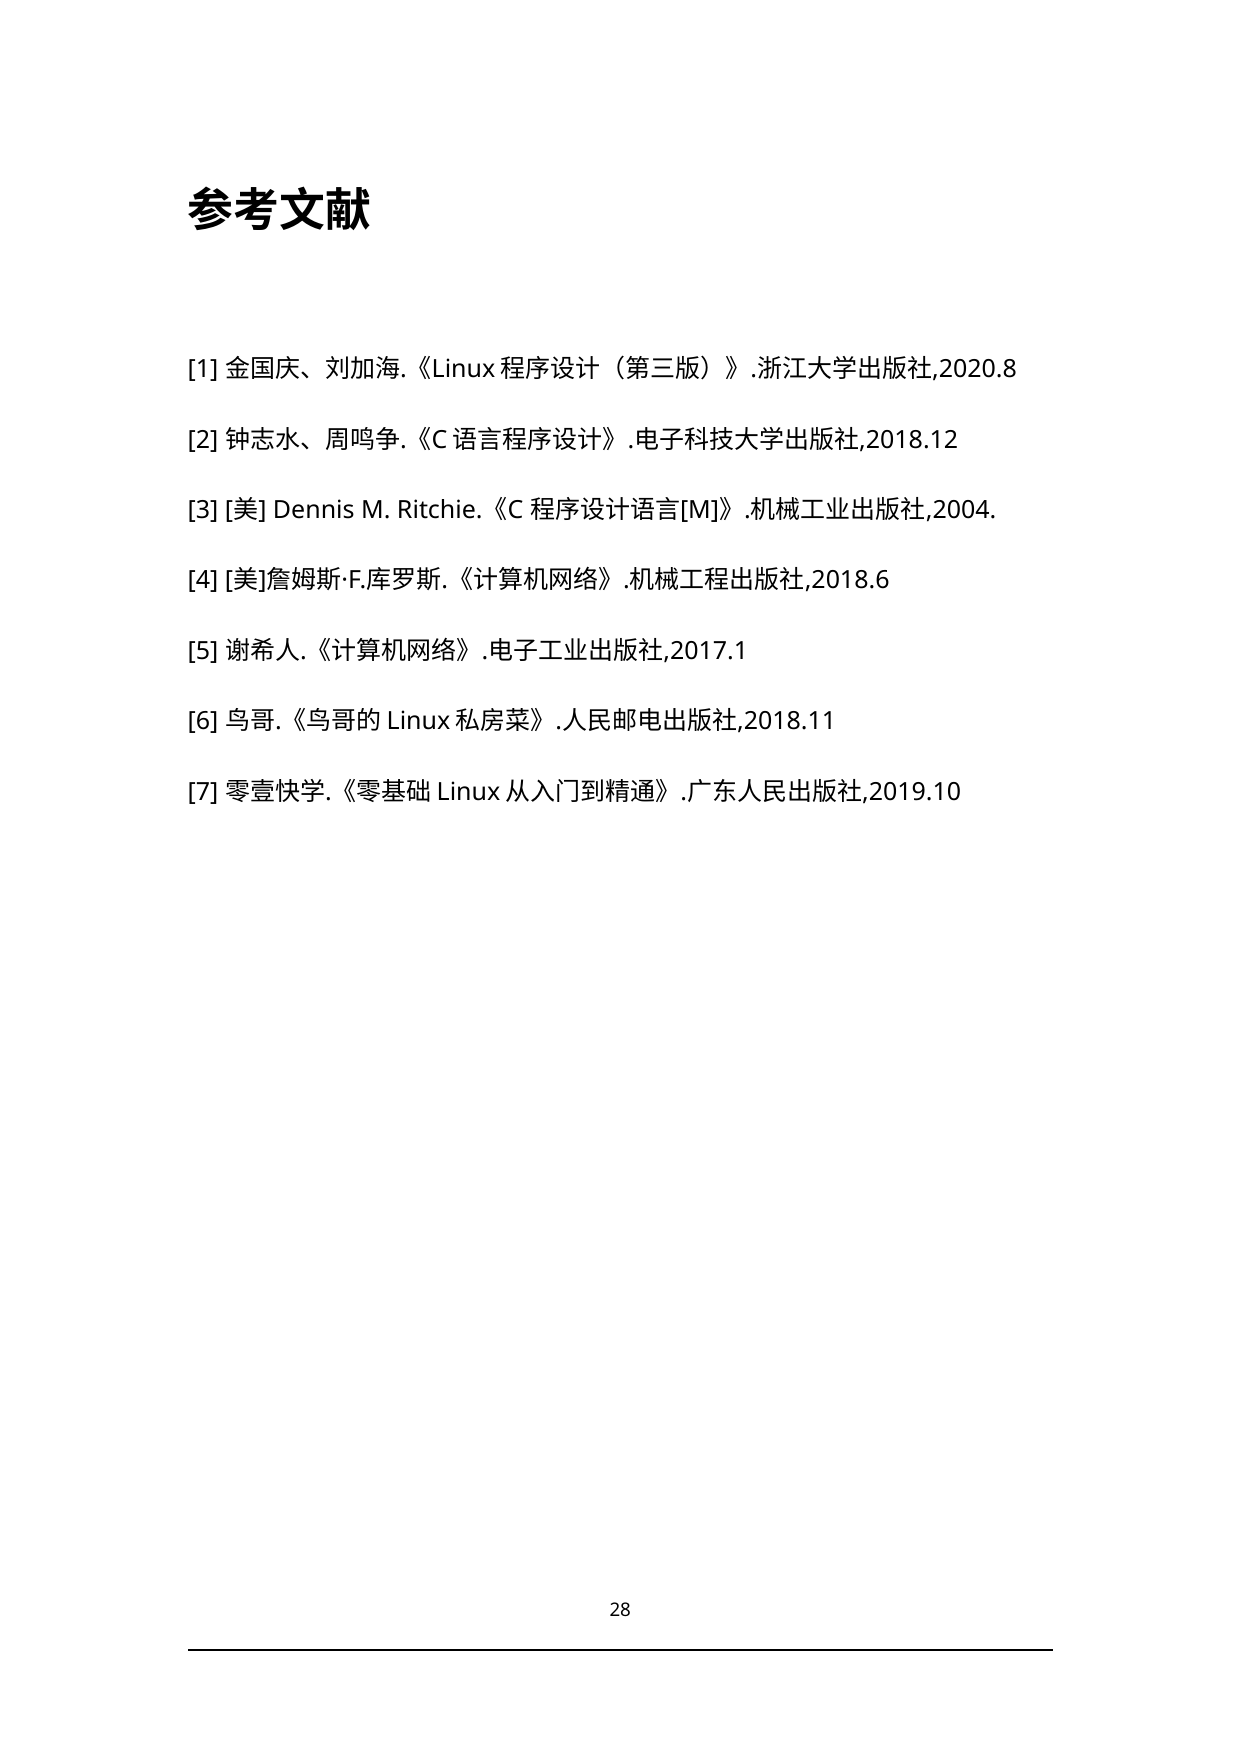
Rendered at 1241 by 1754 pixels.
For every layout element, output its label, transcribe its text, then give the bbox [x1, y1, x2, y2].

text [2] 钟志水、周鸣争.《C语言程序设计》.电子科技大学出版社,2018.12 [187, 405, 1053, 470]
text [7] 零壹快学.《零基础Linux从入门到精通》.广东人民出版社,2019.10 [187, 757, 1053, 822]
text [4] [美]詹姆斯·F.库罗斯.《计算机网络》.机械工程出版社,2018.6 [187, 546, 1053, 611]
text [3] [美] Dennis M. Ritchie.《C 程序设计语言[M]》.机械工业出版社,2004. [187, 475, 1053, 540]
subtitle 参考文献 [187, 158, 1053, 255]
text [6] 鸟哥.《鸟哥的Linux私房菜》.人民邮电出版社,2018.11 [187, 686, 1053, 751]
text [5] 谢希人.《计算机网络》.电子工业出版社,2017.1 [187, 616, 1053, 681]
text [1] 金国庆、刘加海.《Linux程序设计（第三版）》.浙江大学出版社,2020.8 [187, 334, 1053, 399]
